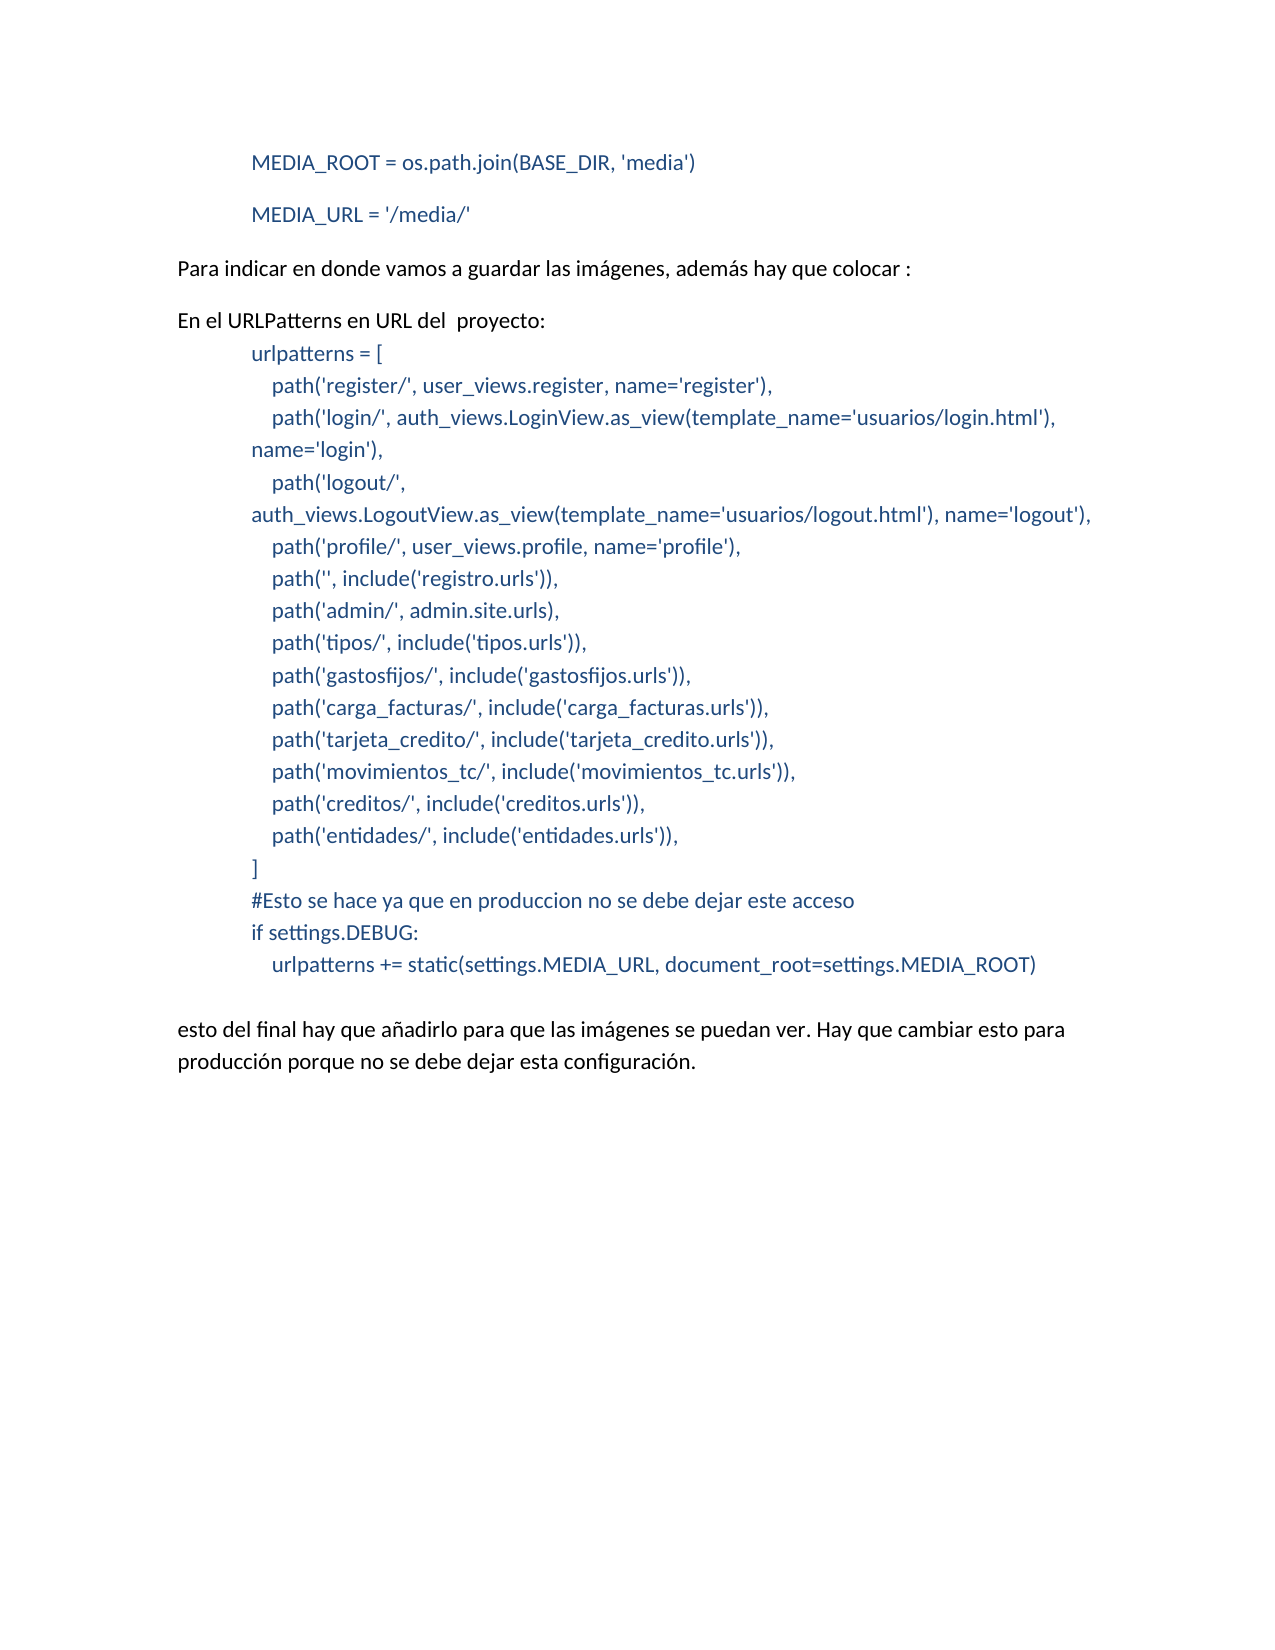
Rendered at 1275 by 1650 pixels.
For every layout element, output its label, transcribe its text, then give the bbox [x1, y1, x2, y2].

text path('admin/', admin.site.urls), [251, 596, 1098, 624]
text path('gastosfijos/', include('gastosfijos.urls')), [251, 661, 1098, 689]
text MEDIA_URL = '/media/' [251, 201, 1098, 229]
text path('creditos/', include('creditos.urls')), [251, 789, 1098, 817]
text path('login/', auth_views.LoginView.as_view(template_name='usuarios/login.html'), name='login'), [251, 403, 1098, 463]
text urlpatterns = [ [251, 339, 1098, 367]
text path('tipos/', include('tipos.urls')), [251, 628, 1098, 657]
text path('', include('registro.urls')), [251, 564, 1098, 592]
text Para indicar en donde vamos a guardar las imágenes, además hay que colocar : [177, 254, 1098, 282]
text En el URLPatterns en URL del proyecto: [177, 307, 1098, 335]
text path('profile/', user_views.profile, name='profile'), [251, 532, 1098, 560]
text path('tarjeta_credito/', include('tarjeta_credito.urls')), [251, 725, 1098, 753]
text path('movimientos_tc/', include('movimientos_tc.urls')), [251, 757, 1098, 785]
text path('register/', user_views.register, name='register'), [251, 371, 1098, 399]
text #Esto se hace ya que en produccion no se debe dejar este acceso [251, 886, 1098, 914]
text if settings.DEBUG: [251, 918, 1098, 946]
text path('carga_facturas/', include('carga_facturas.urls')), [251, 693, 1098, 721]
text esto del final hay que añadirlo para que las imágenes se puedan ver. Hay que cambiar esto para producción porque no se debe dejar esta configuración. [177, 1015, 1098, 1075]
text urlpatterns += static(settings.MEDIA_URL, document_root=settings.MEDIA_ROOT) [251, 950, 1098, 978]
text path('logout/', auth_views.LogoutView.as_view(template_name='usuarios/logout.html'), name='logout'), [251, 468, 1098, 528]
text ] [251, 854, 1098, 882]
text path('entidades/', include('entidades.urls')), [251, 822, 1098, 850]
text MEDIA_ROOT = os.path.join(BASE_DIR, 'media') [251, 148, 1098, 176]
